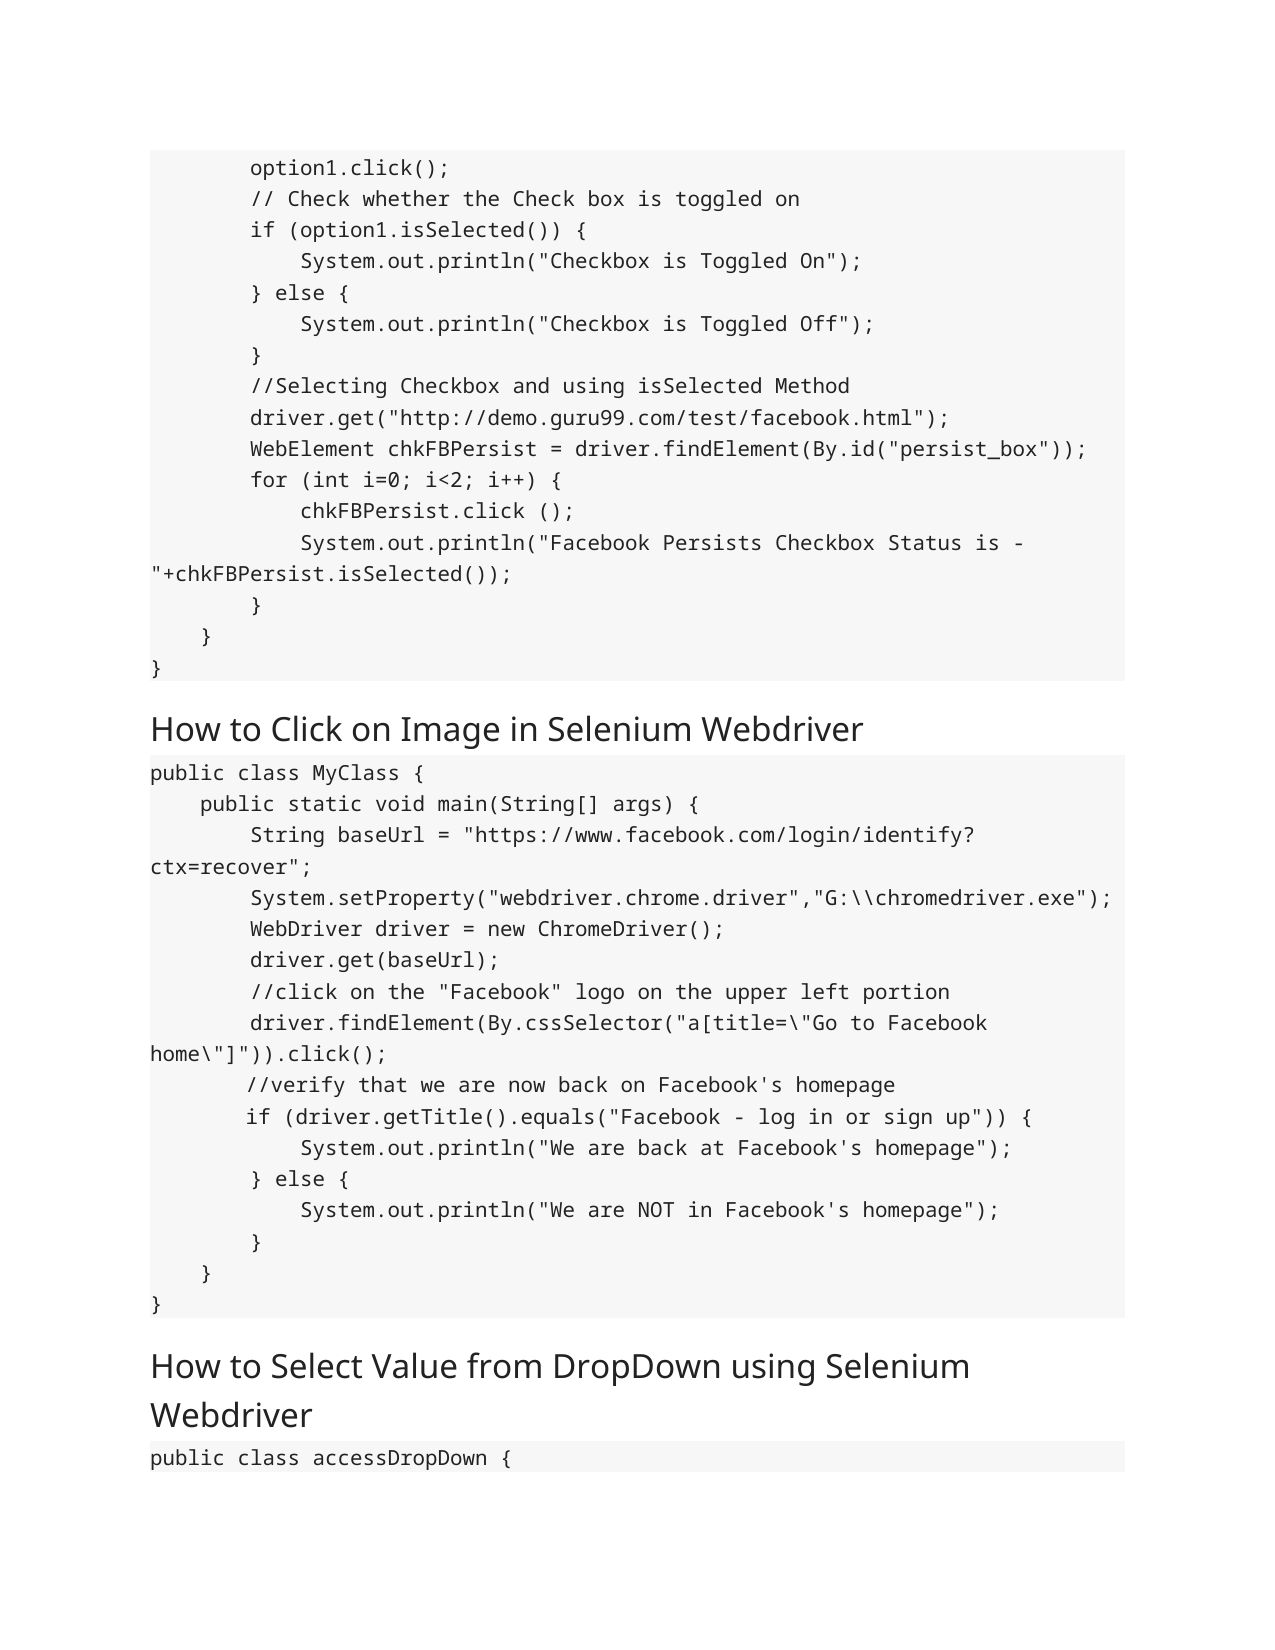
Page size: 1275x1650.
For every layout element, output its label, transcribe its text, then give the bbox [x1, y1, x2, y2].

text public class MyClass { [150, 755, 1125, 786]
text if (driver.getTitle().equals("Facebook - log in or sign up")) { [150, 1099, 1125, 1130]
text // Check whether the Check box is toggled on [150, 181, 1125, 212]
text } [150, 1224, 1125, 1255]
text System.out.println("Checkbox is Toggled Off"); [150, 306, 1125, 337]
text System.setProperty("webdriver.chrome.driver","G:\\chromedriver.exe"); [150, 880, 1125, 911]
text } [150, 337, 1125, 369]
text option1.click(); [150, 150, 1125, 181]
text System.out.println("We are NOT in Facebook's homepage"); [150, 1193, 1125, 1224]
subtitle How to Click on Image in Selenium Webdriver [150, 706, 1125, 752]
text chkFBPersist.click (); [150, 494, 1125, 525]
text } else { [150, 275, 1125, 306]
text } [150, 587, 1125, 619]
text public class accessDropDown { [150, 1441, 1125, 1472]
text System.out.println("We are back at Facebook's homepage"); [150, 1130, 1125, 1161]
text //Selecting Checkbox and using isSelected Method [150, 369, 1125, 400]
text WebElement chkFBPersist = driver.findElement(By.id("persist_box")); [150, 431, 1125, 462]
text driver.get(baseUrl); [150, 943, 1125, 974]
text System.out.println("Checkbox is Toggled On"); [150, 244, 1125, 275]
text driver.get("http://demo.guru99.com/test/facebook.html"); [150, 400, 1125, 431]
text WebDriver driver = new ChromeDriver(); [150, 911, 1125, 943]
text } [150, 1255, 1125, 1286]
text public static void main(String[] args) { [150, 786, 1125, 818]
text } [150, 1286, 1125, 1318]
text driver.findElement(By.cssSelector("a[title=\"Go to Facebook home\"]")).click(); [150, 1005, 1125, 1068]
text //verify that we are now back on Facebook's homepage [150, 1068, 1125, 1099]
text } [150, 619, 1125, 650]
text System.out.println("Facebook Persists Checkbox Status is - "+chkFBPersist.isSelected()); [150, 525, 1125, 587]
text if (option1.isSelected()) { [150, 212, 1125, 244]
text } [150, 650, 1125, 681]
text for (int i=0; i<2; i++) { [150, 462, 1125, 494]
subtitle How to Select Value from DropDown using Selenium Webdriver [150, 1343, 1125, 1437]
text } else { [150, 1161, 1125, 1193]
text String baseUrl = "https://www.facebook.com/login/identify?ctx=recover"; [150, 818, 1125, 880]
text //click on the "Facebook" logo on the upper left portion [150, 974, 1125, 1005]
